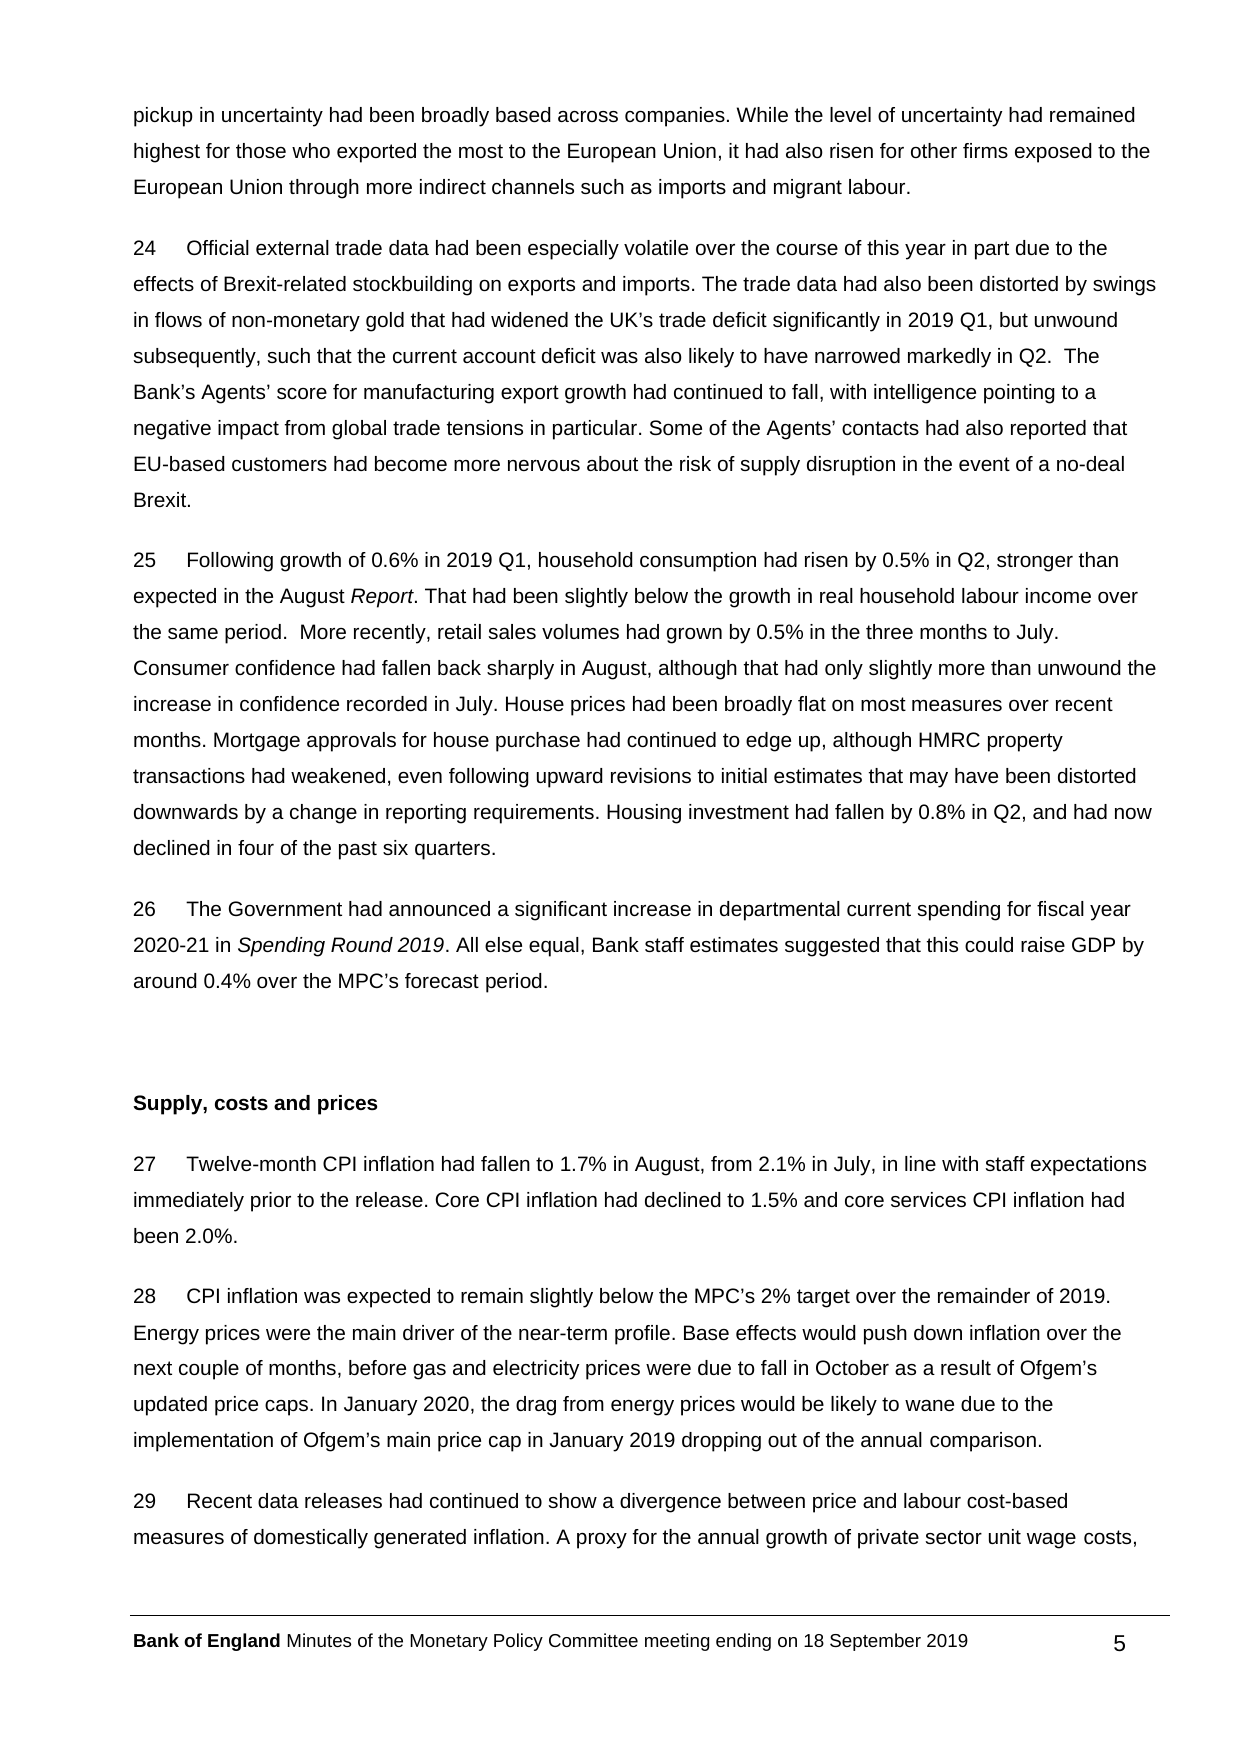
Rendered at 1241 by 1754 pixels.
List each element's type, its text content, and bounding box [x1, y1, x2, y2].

list The Government had announced a significant increase in departmental current spending for fiscal year 2020-21 in Spending Round 2019. All else equal, Bank staff estimates suggested that this could raise GDP by around 0.4% over the MPC’s forecast period. [133, 897, 1151, 993]
list Official external trade data had been especially volatile over the course of this year in part due to the effects of Brexit-related stockbuilding on exports and imports. The trade data had also been distorted by swings in flows of non-monetary gold that had widened the UK’s trade deficit significantly in 2019 Q1, but unwound subsequently, such that the current account deficit was also likely to have narrowed markedly in Q2. The Bank’s Agents’ score for manufacturing export growth had continued to fall, with intelligence pointing to a negative impact from global trade tensions in particular. Some of the Agents’ contacts had also reported that EU-based customers had become more nervous about the risk of supply disruption in the event of a no-deal Brexit. [133, 236, 1164, 511]
list Following growth of 0.6% in 2019 Q1, household consumption had risen by 0.5% in Q2, stronger than expected in the August Report. That had been slightly below the growth in real household labour income over the same period. More recently, retail sales volumes had grown by 0.5% in the three months to July. Consumer confidence had fallen back sharply in August, although that had only slightly more than unwound the increase in confidence recorded in July. House prices had been broadly flat on most measures over recent months. Mortgage approvals for house purchase had continued to edge up, although HMRC property transactions had weakened, even following upward revisions to initial estimates that may have been distorted downwards by a change in reporting requirements. Housing investment had fallen by 0.8% in Q2, and had now declined in four of the past six quarters. [133, 548, 1159, 860]
subtitle Supply, costs and prices [133, 1091, 1178, 1115]
text pickup in uncertainty had been broadly based across companies. While the level of uncertainty had remained highest for those who exported the most to the European Union, it had also risen for other firms exposed to the European Union through more indirect channels such as imports and migrant labour. [133, 103, 1154, 199]
list CPI inflation was expected to remain slightly below the MPC’s 2% target over the remainder of 2019. Energy prices were the main driver of the near-term profile. Base effects would push down inflation over the next couple of months, before gas and electricity prices were due to fall in October as a result of Ofgem’s updated price caps. In January 2020, the drag from energy prices would be likely to wane due to the implementation of Ofgem’s main price cap in January 2019 dropping out of the annual comparison. [133, 1284, 1129, 1452]
list Twelve-month CPI inflation had fallen to 1.7% in August, from 2.1% in July, in line with staff expectations immediately prior to the release. Core CPI inflation had declined to 1.5% and core services CPI inflation had been 2.0%. [133, 1152, 1149, 1247]
list Recent data releases had continued to show a divergence between price and labour cost-based measures of domestically generated inflation. A proxy for the annual growth of private sector unit wage costs, [133, 1489, 1144, 1549]
